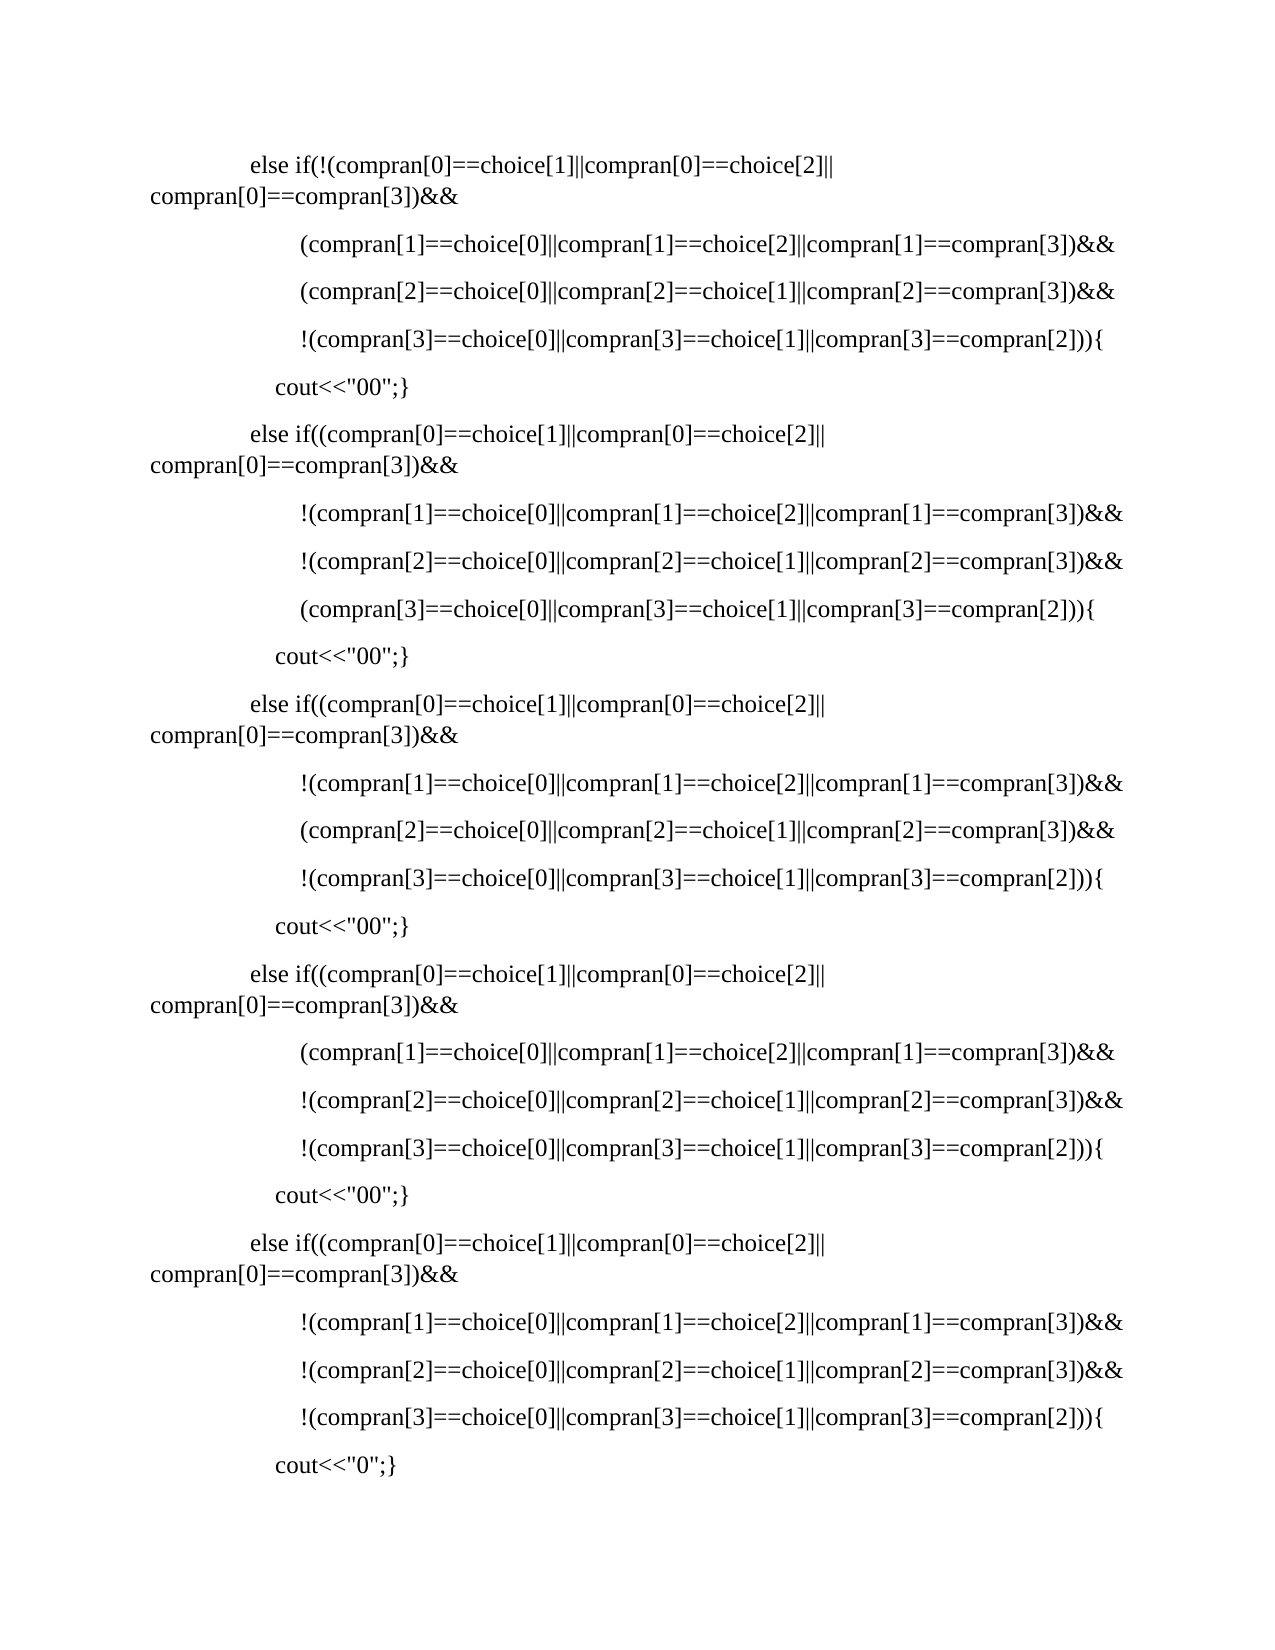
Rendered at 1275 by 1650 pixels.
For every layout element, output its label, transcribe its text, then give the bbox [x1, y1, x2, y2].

text cout<<"00";} [150, 372, 1125, 401]
text else if((compran[0]==choice[1]||compran[0]==choice[2]||compran[0]==compran[3])&& [150, 959, 1125, 1018]
text (compran[1]==choice[0]||compran[1]==choice[2]||compran[1]==compran[3])&& [150, 229, 1125, 257]
text cout<<"0";} [150, 1450, 1125, 1479]
text (compran[1]==choice[0]||compran[1]==choice[2]||compran[1]==compran[3])&& [150, 1037, 1125, 1066]
text !(compran[2]==choice[0]||compran[2]==choice[1]||compran[2]==compran[3])&& [150, 1085, 1125, 1114]
text !(compran[3]==choice[0]||compran[3]==choice[1]||compran[3]==compran[2])){ [150, 324, 1125, 353]
text !(compran[1]==choice[0]||compran[1]==choice[2]||compran[1]==compran[3])&& [150, 768, 1125, 797]
text !(compran[3]==choice[0]||compran[3]==choice[1]||compran[3]==compran[2])){ [150, 1402, 1125, 1431]
text cout<<"00";} [150, 641, 1125, 670]
text else if((compran[0]==choice[1]||compran[0]==choice[2]||compran[0]==compran[3])&& [150, 689, 1125, 749]
text !(compran[1]==choice[0]||compran[1]==choice[2]||compran[1]==compran[3])&& [150, 1307, 1125, 1336]
text else if((compran[0]==choice[1]||compran[0]==choice[2]||compran[0]==compran[3])&& [150, 1228, 1125, 1288]
text (compran[2]==choice[0]||compran[2]==choice[1]||compran[2]==compran[3])&& [150, 276, 1125, 305]
text cout<<"00";} [150, 1181, 1125, 1209]
text cout<<"00";} [150, 911, 1125, 940]
text !(compran[3]==choice[0]||compran[3]==choice[1]||compran[3]==compran[2])){ [150, 1133, 1125, 1162]
text !(compran[2]==choice[0]||compran[2]==choice[1]||compran[2]==compran[3])&& [150, 1355, 1125, 1383]
text !(compran[2]==choice[0]||compran[2]==choice[1]||compran[2]==compran[3])&& [150, 546, 1125, 575]
text (compran[2]==choice[0]||compran[2]==choice[1]||compran[2]==compran[3])&& [150, 816, 1125, 844]
text !(compran[1]==choice[0]||compran[1]==choice[2]||compran[1]==compran[3])&& [150, 498, 1125, 527]
text else if(!(compran[0]==choice[1]||compran[0]==choice[2]||compran[0]==compran[3])&& [150, 150, 1125, 210]
text !(compran[3]==choice[0]||compran[3]==choice[1]||compran[3]==compran[2])){ [150, 863, 1125, 892]
text (compran[3]==choice[0]||compran[3]==choice[1]||compran[3]==compran[2])){ [150, 594, 1125, 622]
text else if((compran[0]==choice[1]||compran[0]==choice[2]||compran[0]==compran[3])&& [150, 419, 1125, 479]
